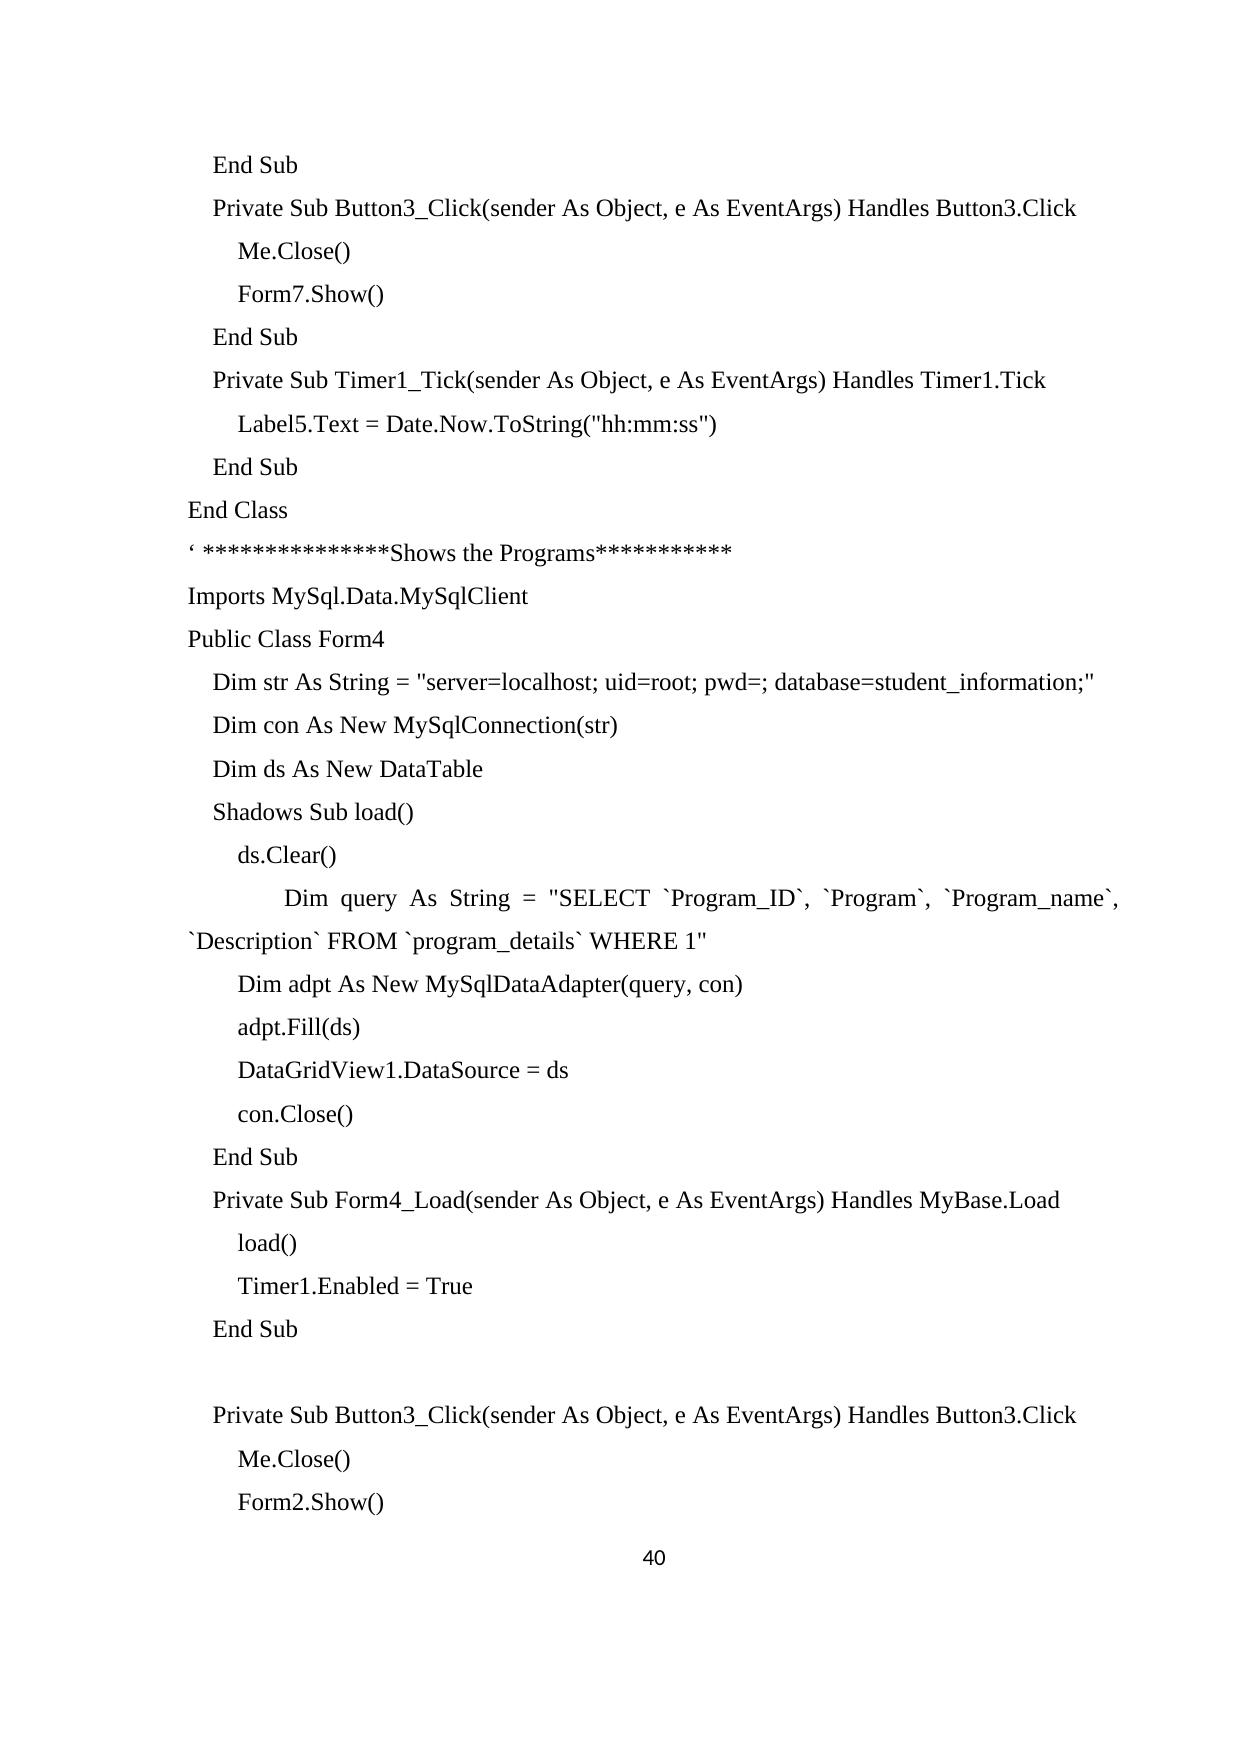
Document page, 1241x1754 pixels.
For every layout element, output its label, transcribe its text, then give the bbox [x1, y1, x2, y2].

text ds.Clear() [187, 840, 1120, 869]
text Dim adpt As New MySqlDataAdapter(query, con) [187, 969, 1120, 998]
text DataGridView1.DataSource = ds [187, 1056, 1120, 1084]
text Shadows Sub load() [187, 797, 1120, 826]
text ‘ ***************Shows the Programs*********** [187, 538, 1120, 567]
text Form7.Show() [187, 279, 1120, 308]
text adpt.Fill(ds) [187, 1012, 1120, 1041]
text Dim str As String = "server=localhost; uid=root; pwd=; database=student_information;" [187, 667, 1120, 696]
text Imports MySql.Data.MySqlClient [187, 581, 1120, 610]
text con.Close() [187, 1099, 1120, 1127]
text Dim ds As New DataTable [187, 754, 1120, 782]
text Public Class Form4 [187, 624, 1120, 653]
text End Sub [187, 322, 1120, 351]
text Private Sub Form4_Load(sender As Object, e As EventArgs) Handles MyBase.Load [187, 1185, 1120, 1214]
text load() [187, 1228, 1120, 1257]
text Dim con As New MySqlConnection(str) [187, 711, 1120, 739]
text End Sub [187, 452, 1120, 481]
text Dim query As String = "SELECT `Program_ID`, `Program`, `Program_name`, `Description` FROM `program_details` WHERE 1" [187, 883, 1120, 955]
text Timer1.Enabled = True [187, 1271, 1120, 1300]
text End Class [187, 495, 1120, 524]
text End Sub [187, 1142, 1120, 1171]
text Private Sub Timer1_Tick(sender As Object, e As EventArgs) Handles Timer1.Tick [187, 366, 1120, 394]
text End Sub [187, 1314, 1120, 1343]
text Label5.Text = Date.Now.ToString("hh:mm:ss") [187, 409, 1120, 437]
text Private Sub Button3_Click(sender As Object, e As EventArgs) Handles Button3.Click [187, 1401, 1120, 1429]
text Me.Close() [187, 236, 1120, 265]
text End Sub [187, 150, 1120, 179]
text Me.Close() [187, 1444, 1120, 1472]
text Form2.Show() [187, 1487, 1120, 1516]
text Private Sub Button3_Click(sender As Object, e As EventArgs) Handles Button3.Click [187, 193, 1120, 222]
